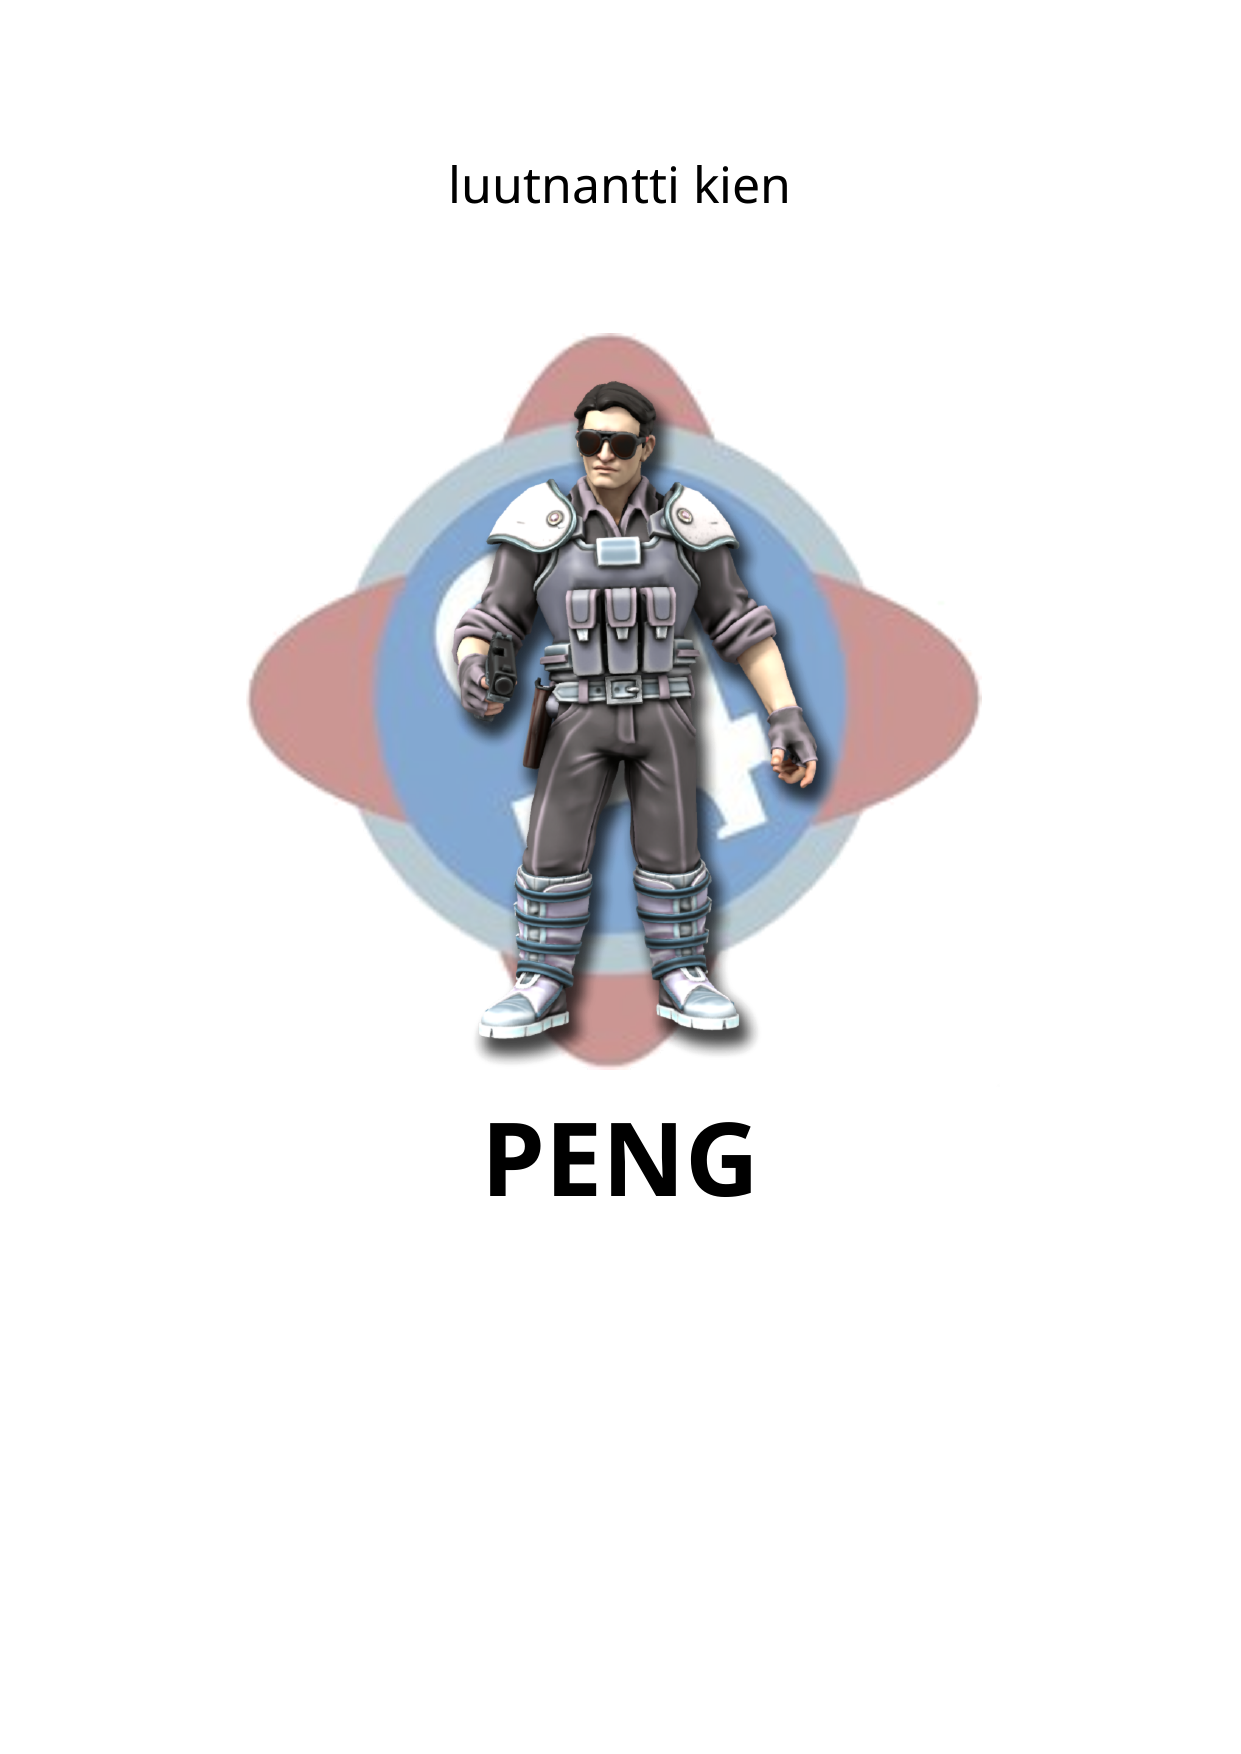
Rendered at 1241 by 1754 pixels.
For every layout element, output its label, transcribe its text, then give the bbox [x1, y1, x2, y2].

picture [246, 333, 1000, 1087]
text luutnantti kien [150, 150, 1090, 218]
